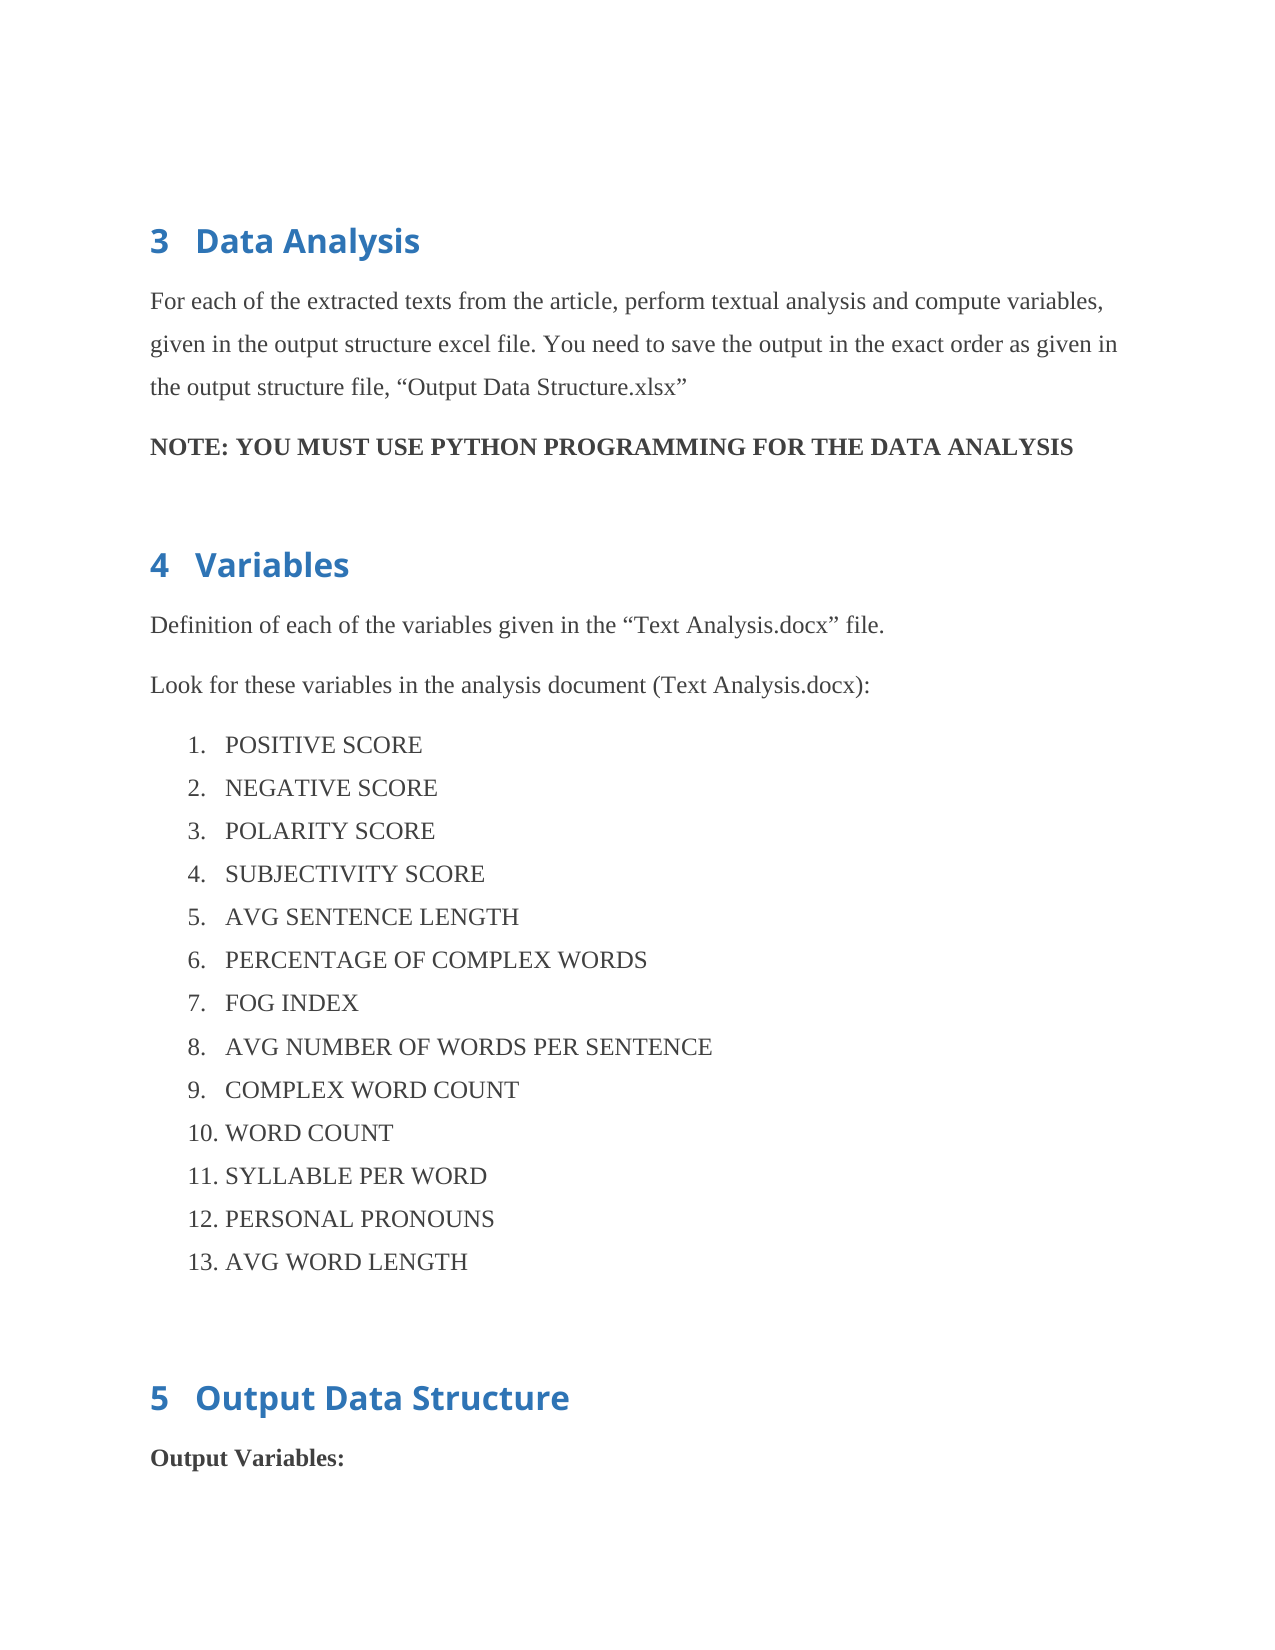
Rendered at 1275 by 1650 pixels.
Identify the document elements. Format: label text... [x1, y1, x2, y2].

text Definition of each of the variables given in the “Text Analysis.docx” file. [150, 610, 1125, 639]
subtitle Data Analysis [150, 218, 1125, 263]
list PERCENTAGE OF COMPLEX WORDS [187, 945, 1125, 974]
text Output Variables: [150, 1443, 1125, 1472]
list FOG INDEX [187, 988, 1125, 1017]
list AVG SENTENCE LENGTH [187, 902, 1125, 931]
text For each of the extracted texts from the article, perform textual analysis and compute variables, given in the output structure excel file. You need to save the output in the exact order as given in the output structure file, “Output Data Structure.xlsx” [150, 286, 1125, 401]
list SUBJECTIVITY SCORE [187, 859, 1125, 888]
subtitle Output Data Structure [150, 1375, 1125, 1421]
list PERSONAL PRONOUNS [187, 1204, 1125, 1233]
list COMPLEX WORD COUNT [187, 1075, 1125, 1103]
list POSITIVE SCORE [187, 730, 1125, 758]
list NEGATIVE SCORE [187, 773, 1125, 802]
list AVG NUMBER OF WORDS PER SENTENCE [187, 1032, 1125, 1060]
list POLARITY SCORE [187, 816, 1125, 845]
text NOTE: YOU MUST USE PYTHON PROGRAMMING FOR THE DATA ANALYSIS [150, 432, 1125, 503]
list WORD COUNT [187, 1118, 1125, 1147]
list AVG WORD LENGTH [187, 1247, 1125, 1276]
subtitle Variables [150, 542, 1125, 587]
text Look for these variables in the analysis document (Text Analysis.docx): [150, 670, 1125, 699]
list SYLLABLE PER WORD [187, 1161, 1125, 1190]
